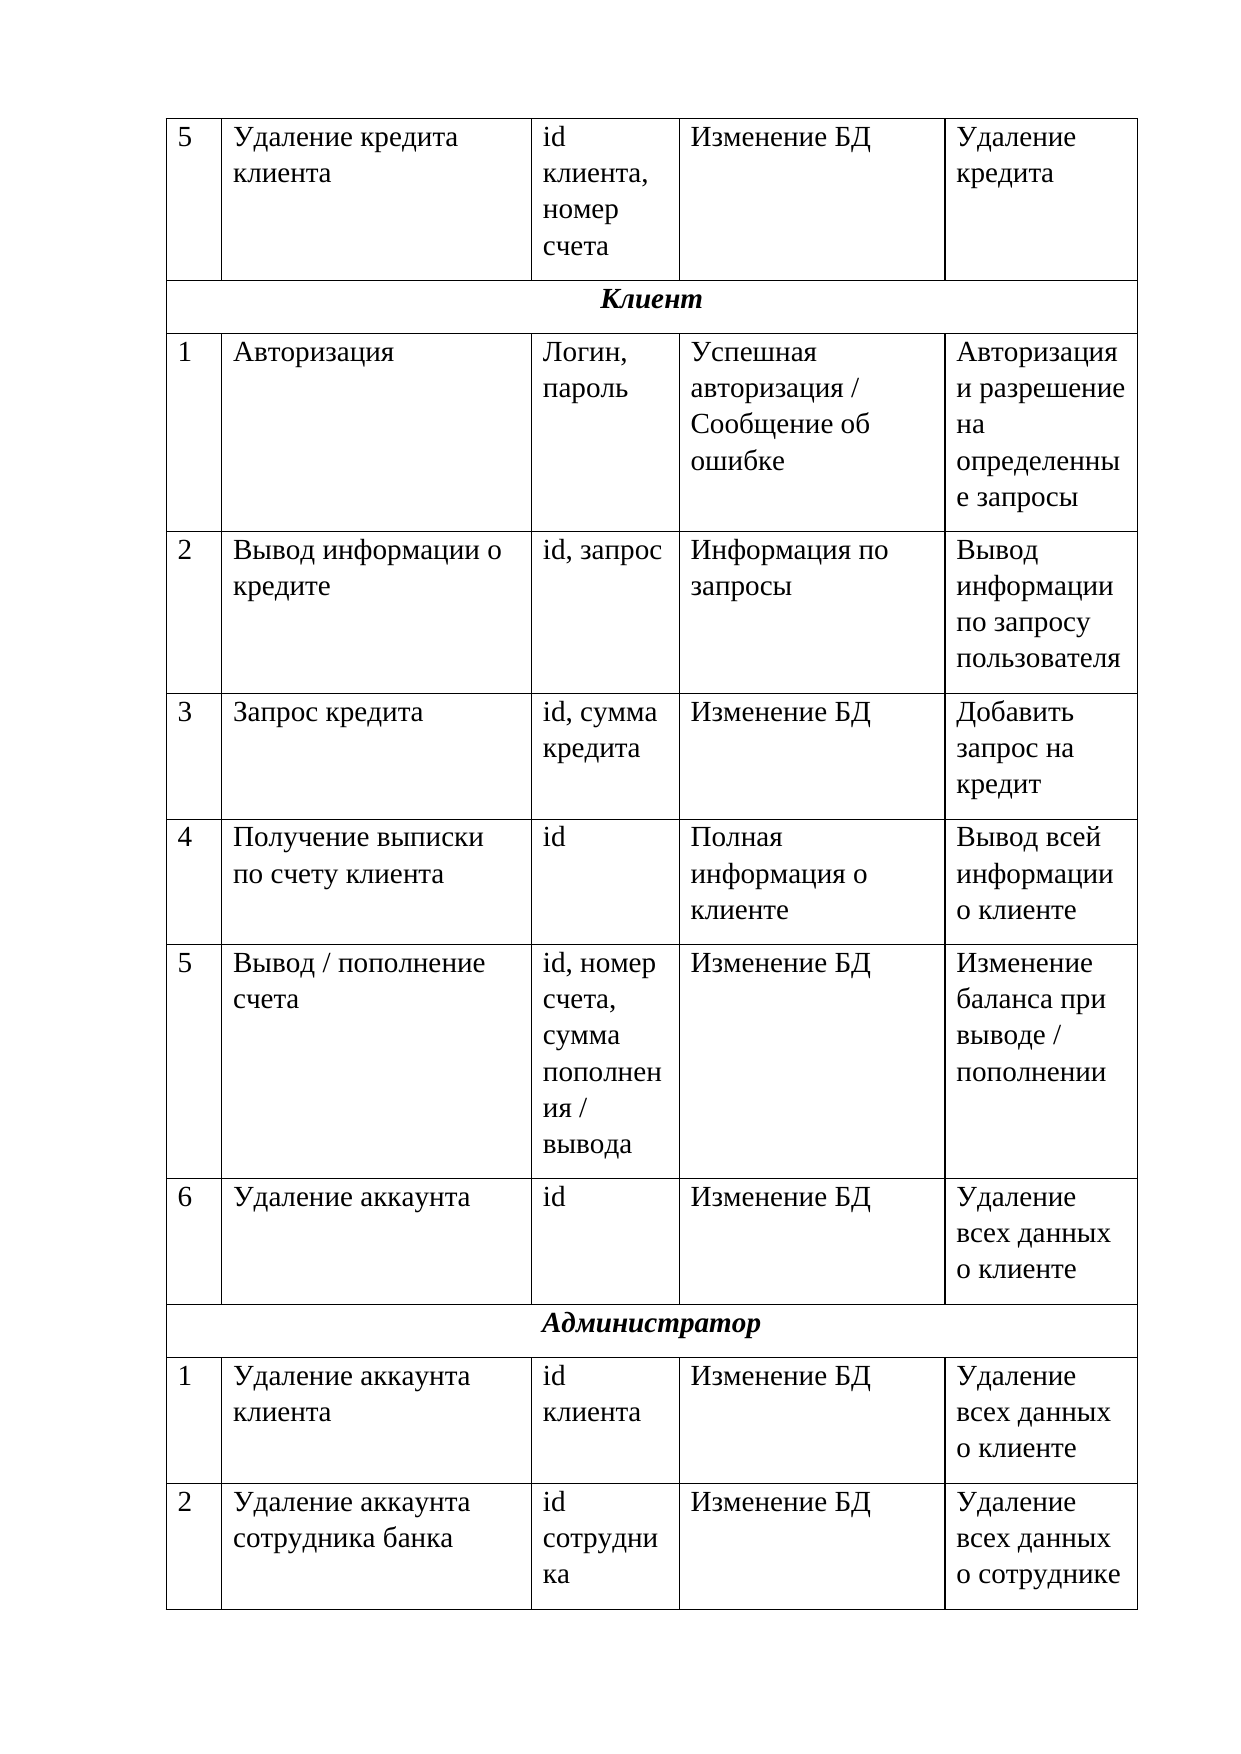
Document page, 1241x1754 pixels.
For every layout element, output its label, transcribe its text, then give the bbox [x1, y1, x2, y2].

table_cell id клиента [532, 1358, 679, 1483]
table_cell id [532, 820, 679, 944]
table_cell 1 [167, 1358, 221, 1483]
table_cell Изменение БД [680, 694, 944, 818]
table_cell Изменение БД [680, 945, 944, 1178]
table_cell Авторизация [222, 334, 531, 531]
table_cell Удаление аккаунта [222, 1179, 531, 1304]
table_cell 5 [167, 945, 221, 1178]
table_cell Вывод информации по запросу пользователя [946, 532, 1137, 693]
table_cell Удаление аккаунта клиента [222, 1358, 531, 1483]
table_cell id [532, 1179, 679, 1304]
table_cell Удаление аккаунта сотрудника банка [222, 1484, 531, 1608]
table_cell id, запрос [532, 532, 679, 693]
table_cell Клиент [167, 281, 1137, 333]
table_cell Вывод / пополнение счета [222, 945, 531, 1178]
table_cell Удаление всех данных о сотруднике [946, 1484, 1137, 1608]
table_cell 5 [167, 119, 221, 280]
table_cell Удаление всех данных о клиенте [946, 1179, 1137, 1304]
table_cell Изменение БД [680, 1484, 944, 1608]
table_cell Удаление кредита [946, 119, 1137, 280]
table_cell Запрос кредита [222, 694, 531, 818]
table_cell Удаление кредита клиента [222, 119, 531, 280]
table_cell 2 [167, 532, 221, 693]
table_cell Изменение БД [680, 1358, 944, 1483]
table_cell 4 [167, 820, 221, 944]
table_cell Вывод всей информации о клиенте [946, 820, 1137, 944]
table_cell Полная информация о клиенте [680, 820, 944, 944]
table_cell Изменение баланса при выводе / пополнении [946, 945, 1137, 1178]
table_cell 1 [167, 334, 221, 531]
table_cell Вывод информации о кредите [222, 532, 531, 693]
table_cell 6 [167, 1179, 221, 1304]
table_cell Изменение БД [680, 119, 944, 280]
table_cell id, сумма кредита [532, 694, 679, 818]
table_cell Авторизация и разрешение на определенные запросы [946, 334, 1137, 531]
table_cell 2 [167, 1484, 221, 1608]
table_cell Логин, пароль [532, 334, 679, 531]
table_cell Получение выписки по счету клиента [222, 820, 531, 944]
table_cell Информация по запросы [680, 532, 944, 693]
table_cell Администратор [167, 1305, 1137, 1357]
table_cell Удаление всех данных о клиенте [946, 1358, 1137, 1483]
table_cell id клиента, номер счета [532, 119, 679, 280]
table_cell 3 [167, 694, 221, 818]
table_cell Успешная авторизация / Сообщение об ошибке [680, 334, 944, 531]
table_cell Изменение БД [680, 1179, 944, 1304]
table_cell Добавить запрос на кредит [946, 694, 1137, 818]
table_cell id сотрудника [532, 1484, 679, 1608]
table_cell id, номер счета, сумма пополнения / вывода [532, 945, 679, 1178]
